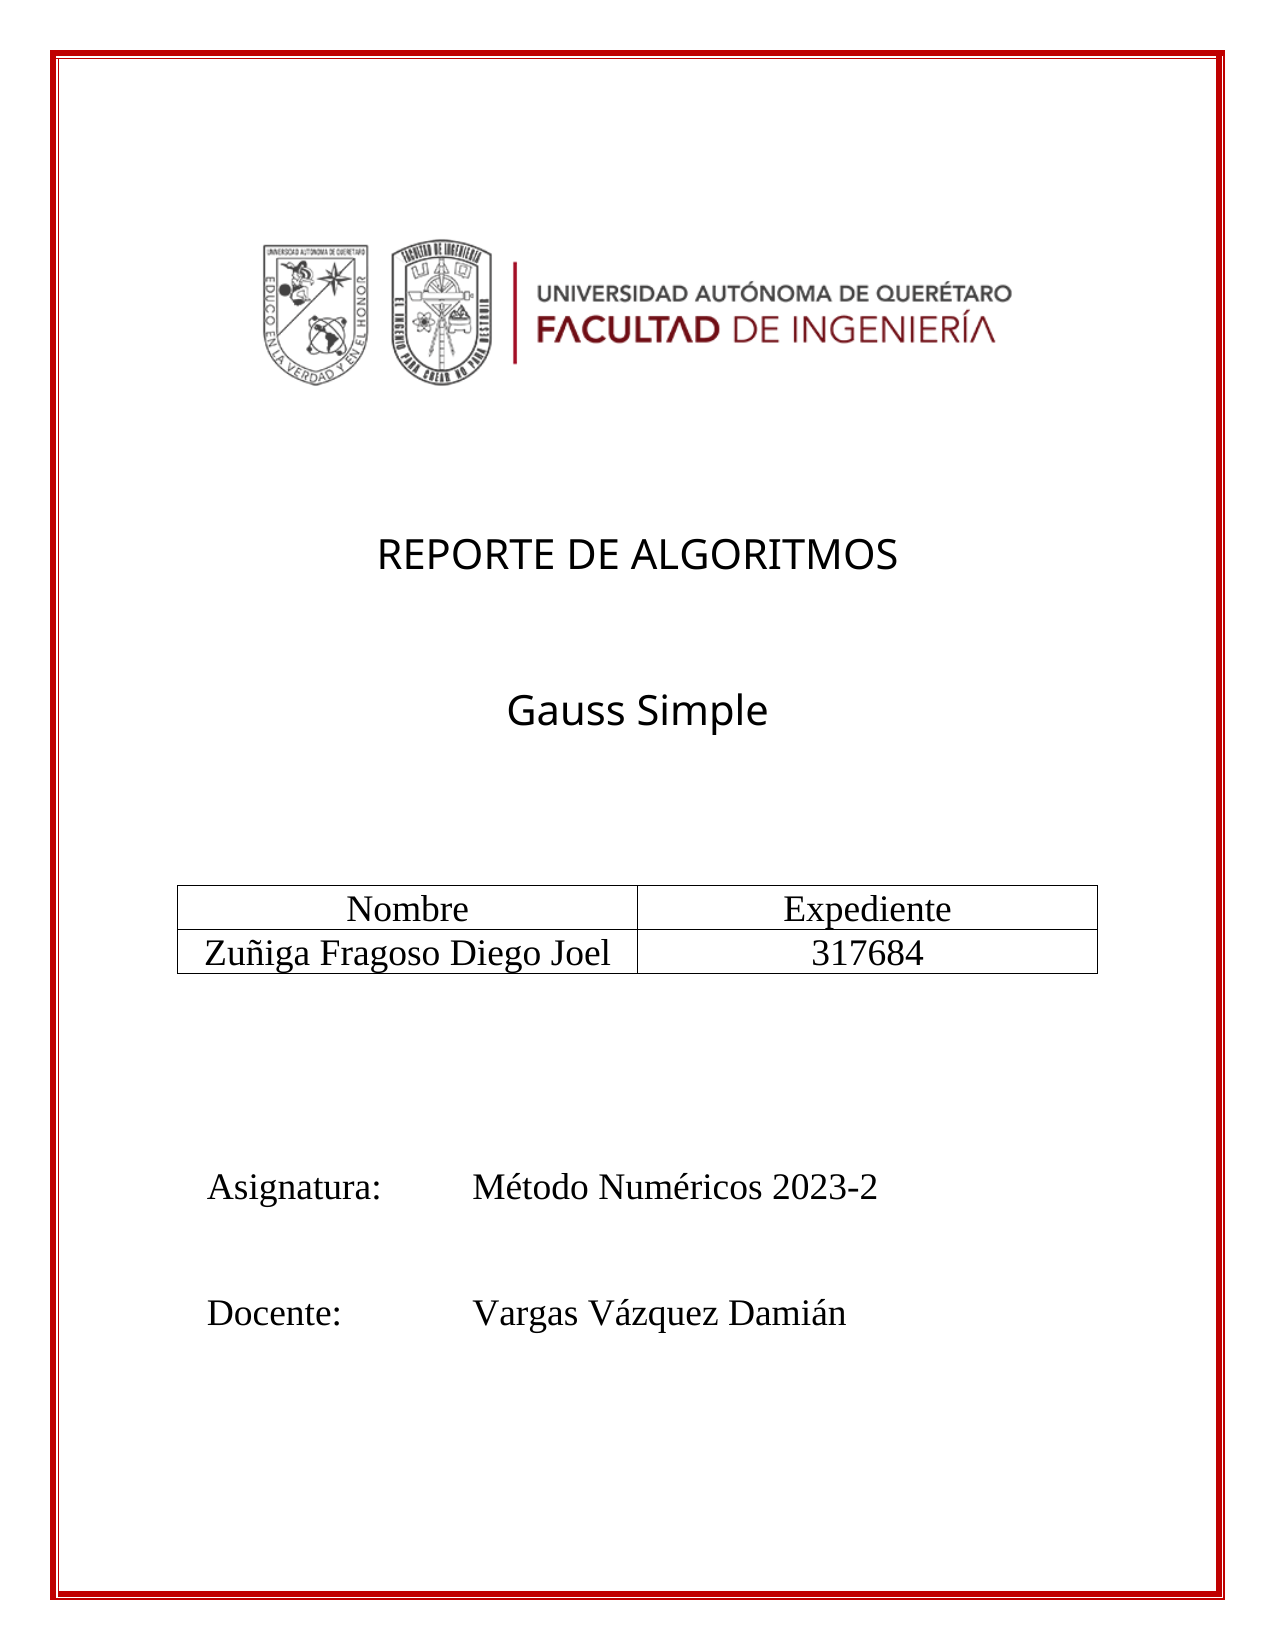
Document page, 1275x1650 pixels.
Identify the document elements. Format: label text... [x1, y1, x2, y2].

table_cell Zuñiga Fragoso Diego Joel [178, 930, 637, 973]
text REPORTE DE ALGORITMOS [177, 525, 1098, 582]
table_cell 317684 [638, 930, 1097, 973]
table_header Nombre [178, 886, 637, 929]
text Docente: Vargas Vázquez Damián [207, 1291, 1098, 1334]
table_header Expediente [638, 886, 1097, 929]
picture [246, 216, 1029, 409]
text Asignatura: Método Numéricos 2023-2 [192, 1164, 1098, 1207]
text Gauss Simple [177, 681, 1098, 737]
